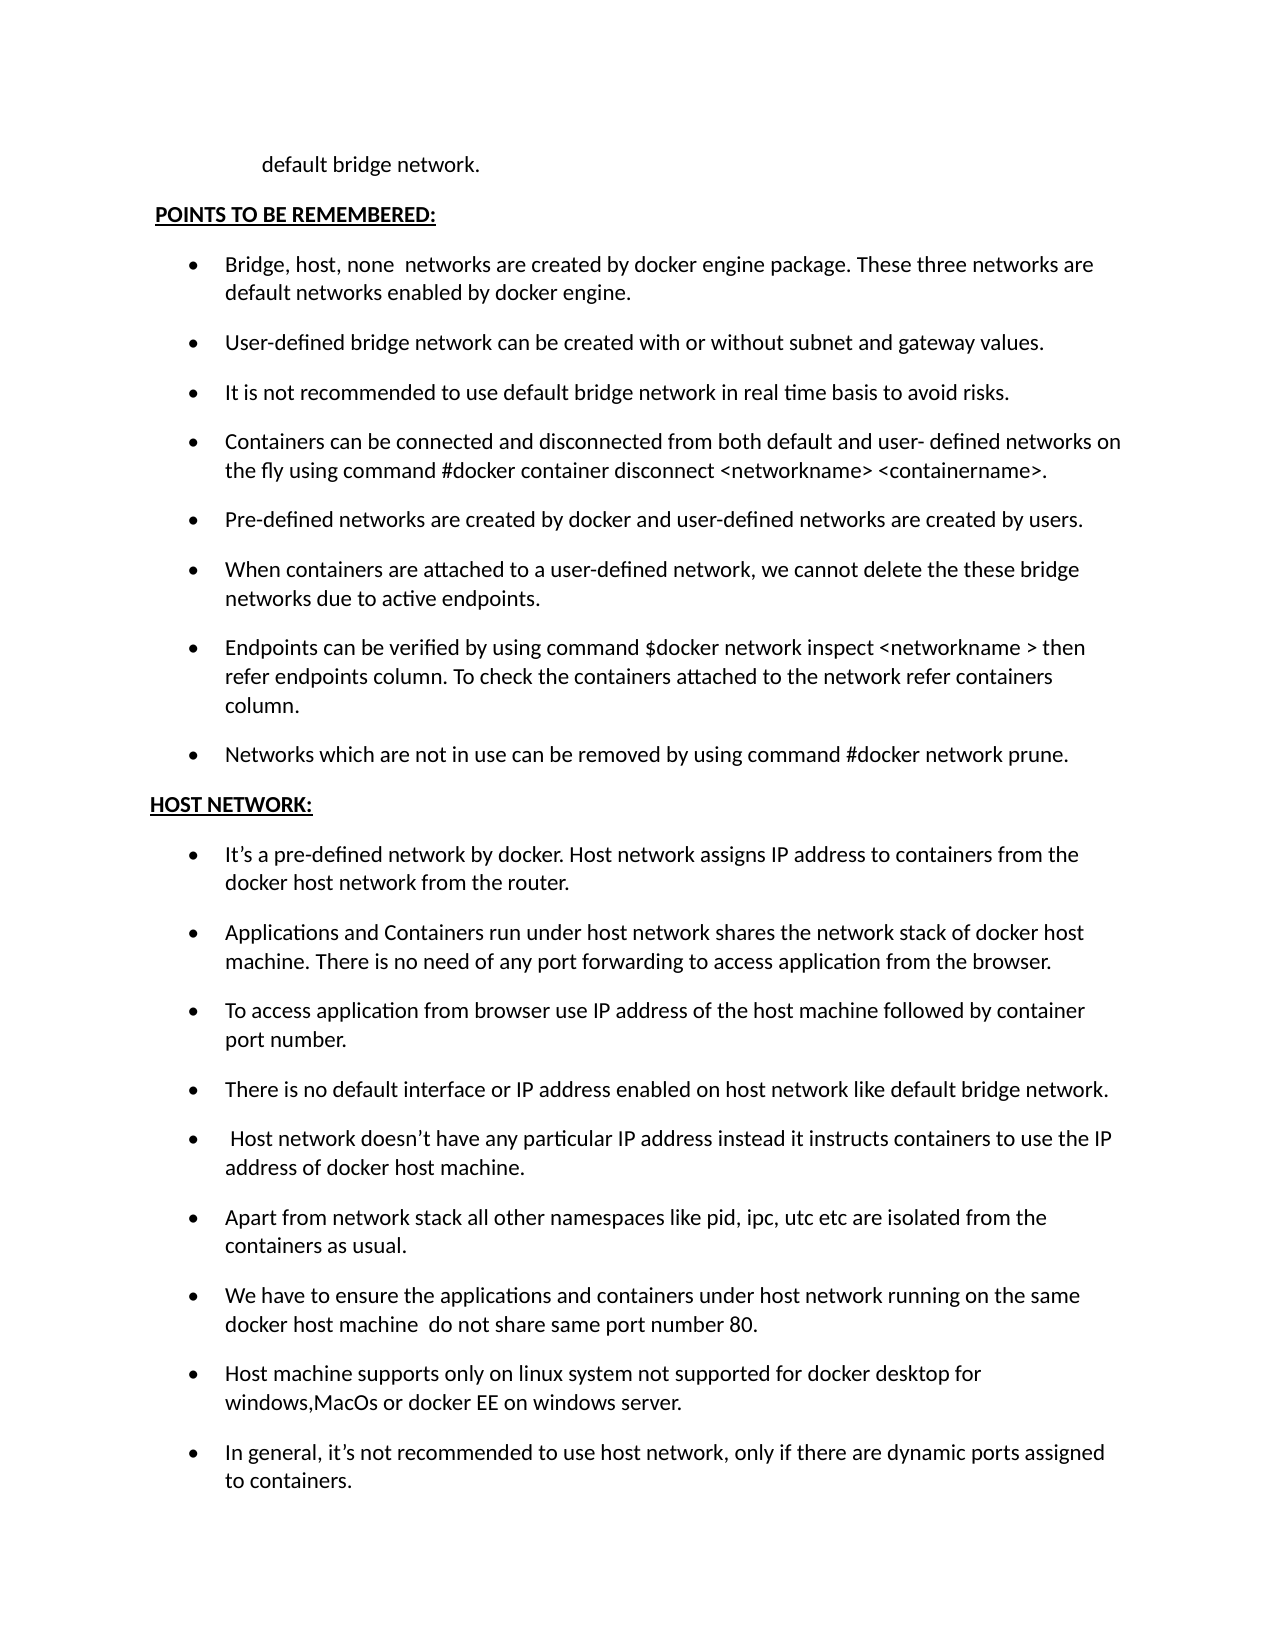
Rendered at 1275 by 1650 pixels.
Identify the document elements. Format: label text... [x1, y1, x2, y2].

list Endpoints can be verified by using command $docker network inspect <networkname > then refer endpoints column. To check the containers attached to the network refer containers column. [187, 633, 1125, 719]
text HOST NETWORK: [150, 789, 1125, 818]
list When containers are attached to a user-defined network, we cannot delete the these bridge networks due to active endpoints. [187, 554, 1125, 612]
list There is no default interface or IP address enabled on host network like default bridge network. [187, 1074, 1125, 1103]
list It’s a pre-defined network by docker. Host network assigns IP address to containers from the docker host network from the router. [187, 839, 1125, 897]
list Networks which are not in use can be removed by using command #docker network prune. [187, 740, 1125, 769]
list We have to ensure the applications and containers under host network running on the same docker host machine do not share same port number 80. [187, 1280, 1125, 1338]
list It is not recommended to use default bridge network in real time basis to avoid risks. [187, 377, 1125, 406]
list Containers can be connected and disconnected from both default and user- defined networks on the fly using command #docker container disconnect <networkname> <containername>. [187, 427, 1125, 484]
list Bridge, host, none networks are created by docker engine package. These three networks are default networks enabled by docker engine. [187, 249, 1125, 307]
list Apart from network stack all other namespaces like pid, ipc, utc etc are isolated from the containers as usual. [187, 1202, 1125, 1259]
list In general, it’s not recommended to use host network, only if there are dynamic ports assigned to containers. [187, 1437, 1125, 1494]
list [224, 150, 1125, 179]
list Host machine supports only on linux system not supported for docker desktop for windows,MacOs or docker EE on windows server. [187, 1359, 1125, 1416]
list To access application from browser use IP address of the host machine followed by container port number. [187, 996, 1125, 1053]
list Host network doesn’t have any particular IP address instead it instructs containers to use the IP address of docker host machine. [187, 1124, 1125, 1181]
list User-defined bridge network can be created with or without subnet and gateway values. [187, 327, 1125, 356]
text POINTS TO BE REMEMBERED: [150, 199, 1125, 228]
list Pre-defined networks are created by docker and user-defined networks are created by users. [187, 505, 1125, 534]
list Applications and Containers run under host network shares the network stack of docker host machine. There is no need of any port forwarding to access application from the browser. [187, 917, 1125, 975]
